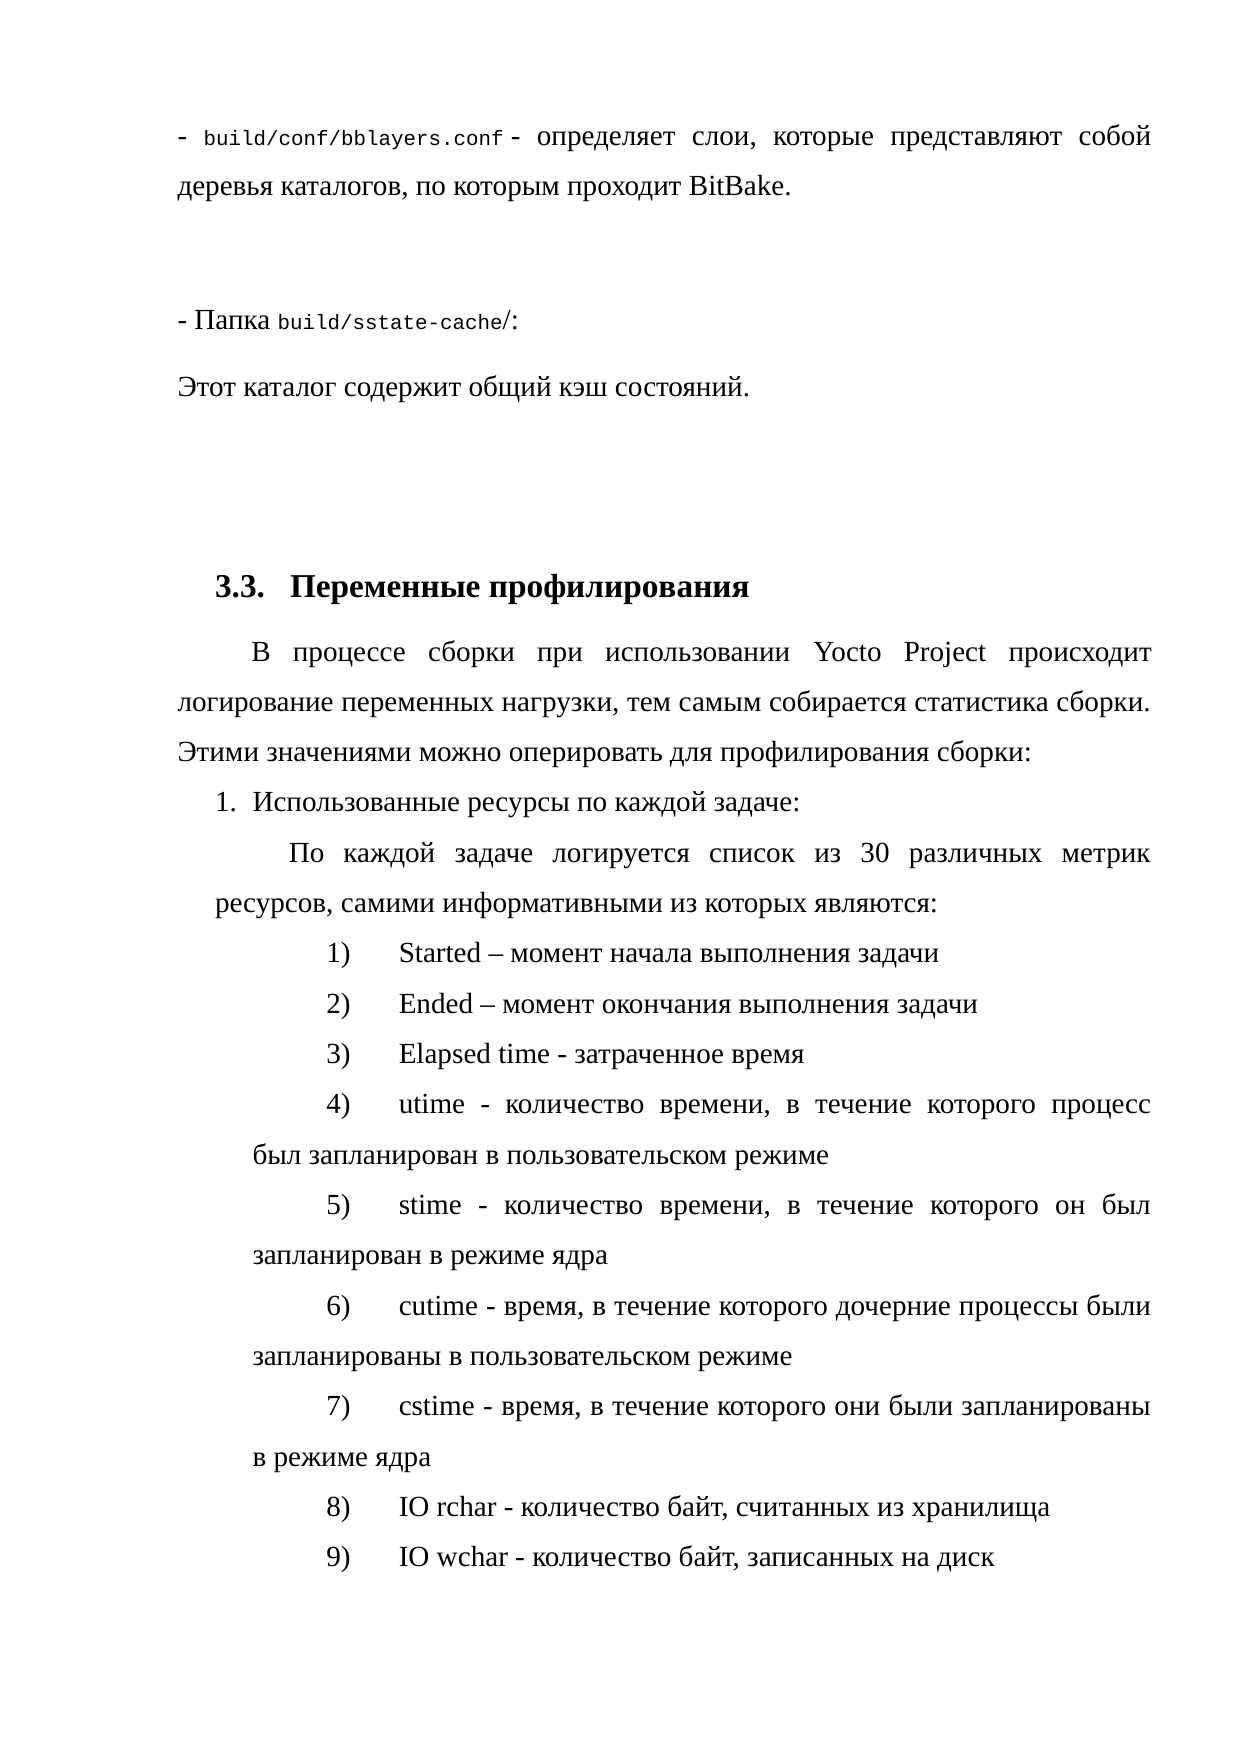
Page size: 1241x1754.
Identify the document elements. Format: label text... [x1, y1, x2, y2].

list Elapsed time - затраченное время [252, 1036, 1152, 1070]
text Этот каталог содержит общий кэш состояний. [177, 369, 1152, 403]
list IO wchar - количество байт, записанных на диск [252, 1539, 1152, 1573]
list Использованные ресурсы по каждой задаче: [215, 784, 1152, 818]
list stime - количество времени, в течение которого он был запланирован в режиме ядра [252, 1187, 1152, 1271]
list cstime - время, в течение которого они были запланированы в режиме ядра [252, 1388, 1152, 1472]
subtitle Переменные профилирования [215, 566, 1152, 604]
text По каждой задаче логируется список из 30 различных метрик ресурсов, самими информативными из которых являются: [215, 835, 1152, 919]
list utime - количество времени, в течение которого процесс был запланирован в пользовательском режиме [252, 1086, 1152, 1170]
list IO rchar - количество байт, считанных из хранилища [252, 1489, 1152, 1522]
text - build/conf/bblayers.conf - определяет слои, которые представляют собой деревья каталогов, по которым проходит BitBake. [177, 118, 1152, 202]
list Ended – момент окончания выполнения задачи [252, 986, 1152, 1019]
text - Папка build/sstate-cache/: [177, 302, 1152, 336]
list Started – момент начала выполнения задачи [252, 936, 1152, 969]
text В процессе сборки при использовании Yocto Project происходит логирование переменных нагрузки, тем самым собирается статистика сборки. Этими значениями можно оперировать для профилирования сборки: [177, 634, 1152, 768]
list cutime - время, в течение которого дочерние процессы были запланированы в пользовательском режиме [252, 1288, 1152, 1372]
